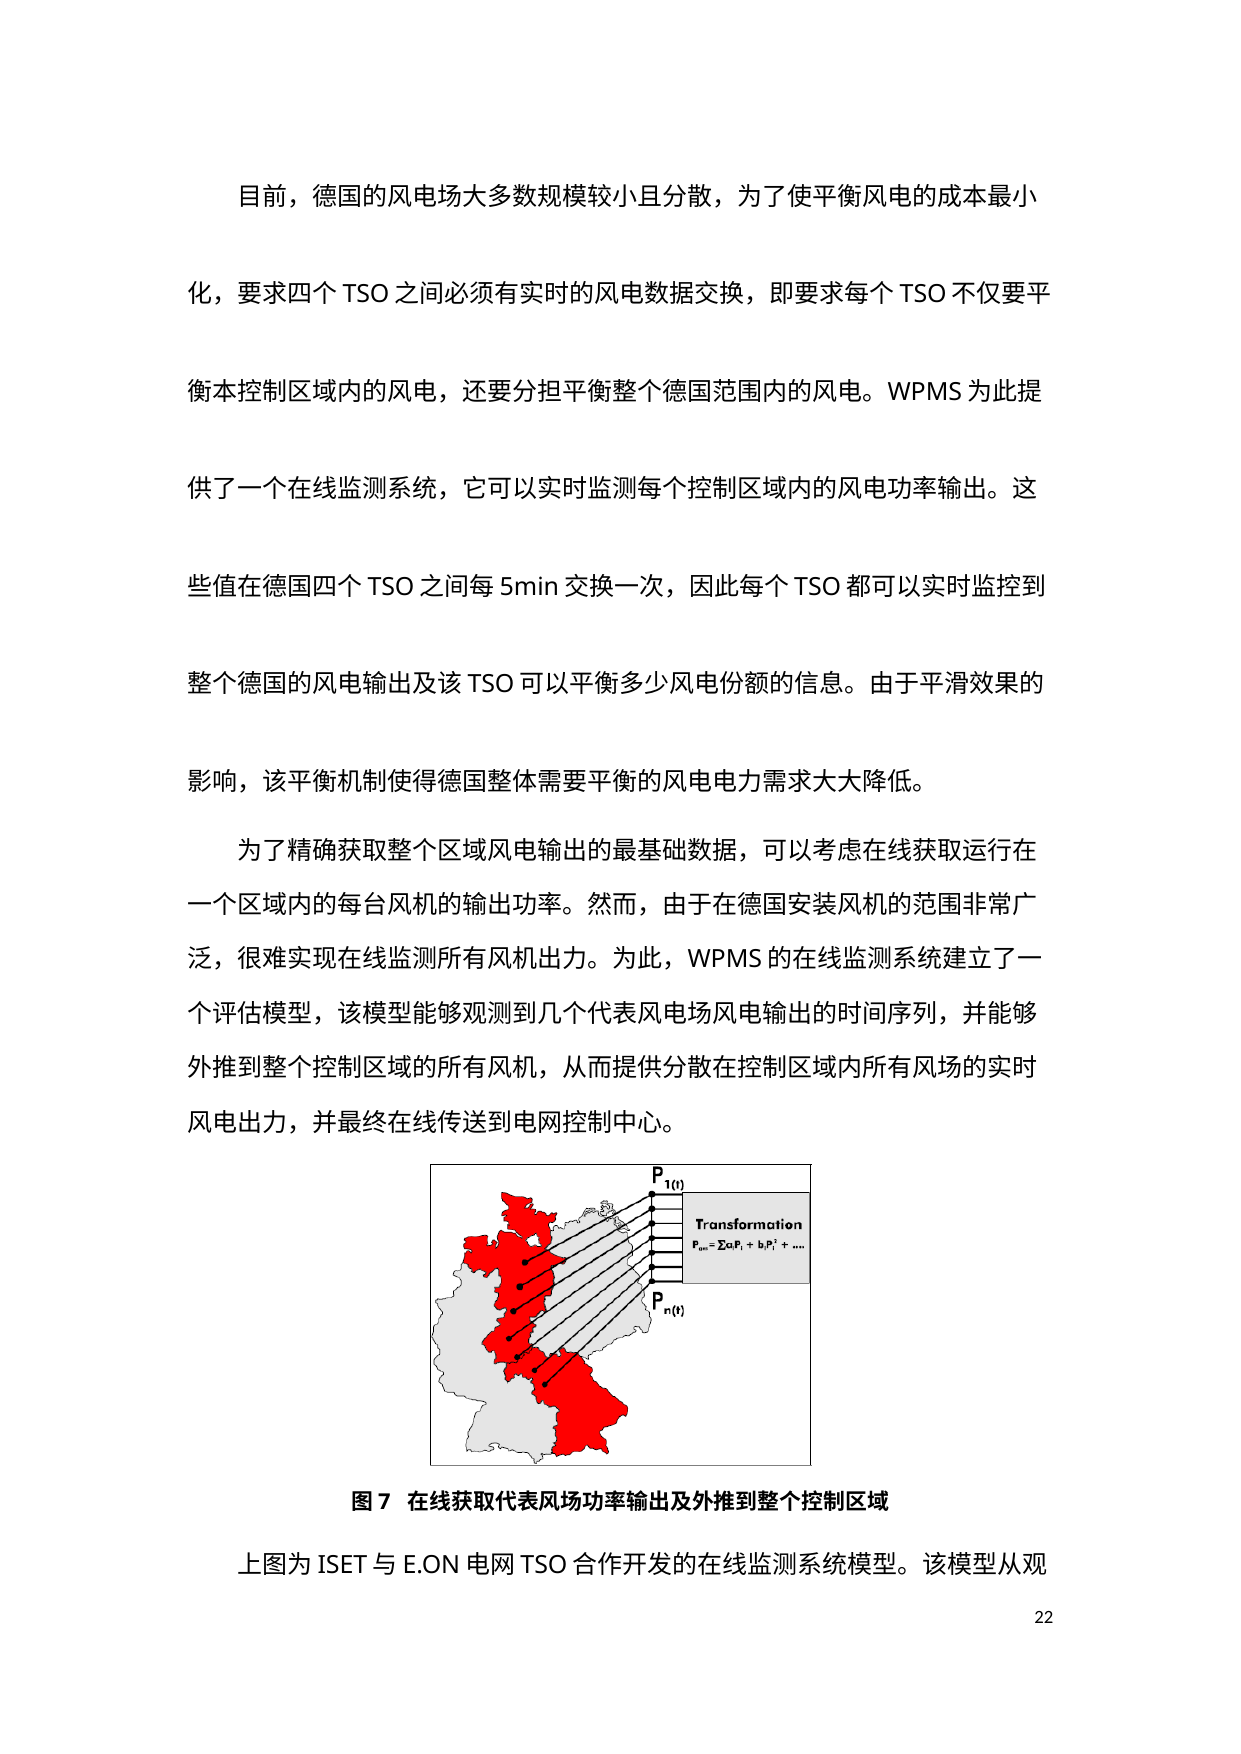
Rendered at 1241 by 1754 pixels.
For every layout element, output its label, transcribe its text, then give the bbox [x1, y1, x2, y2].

text 目前，德国的风电场大多数规模较小且分散，为了使平衡风电的成本最小化，要求四个TSO之间必须有实时的风电数据交换，即要求每个TSO不仅要平衡本控制区域内的风电，还要分担平衡整个德国范围内的风电。WPMS为此提供了一个在线监测系统，它可以实时监测每个控制区域内的风电功率输出。这些值在德国四个TSO之间每5min交换一次，因此每个TSO都可以实时监控到整个德国的风电输出及该TSO可以平衡多少风电份额的信息。由于平滑效果的影响，该平衡机制使得德国整体需要平衡的风电电力需求大大降低。 [187, 162, 1053, 812]
text 图7 在线获取代表风场功率输出及外推到整个控制区域 [187, 1484, 1053, 1516]
text 为了精确获取整个区域风电输出的最基础数据，可以考虑在线获取运行在一个区域内的每台风机的输出功率。然而，由于在德国安装风机的范围非常广泛，很难实现在线监测所有风机出力。为此，WPMS的在线监测系统建立了一个评估模型，该模型能够观测到几个代表风电场风电输出的时间序列，并能够外推到整个控制区域的所有风机，从而提供分散在控制区域内所有风场的实时风电出力，并最终在线传送到电网控制中心。 [187, 830, 1053, 1138]
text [187, 1544, 1053, 1581]
